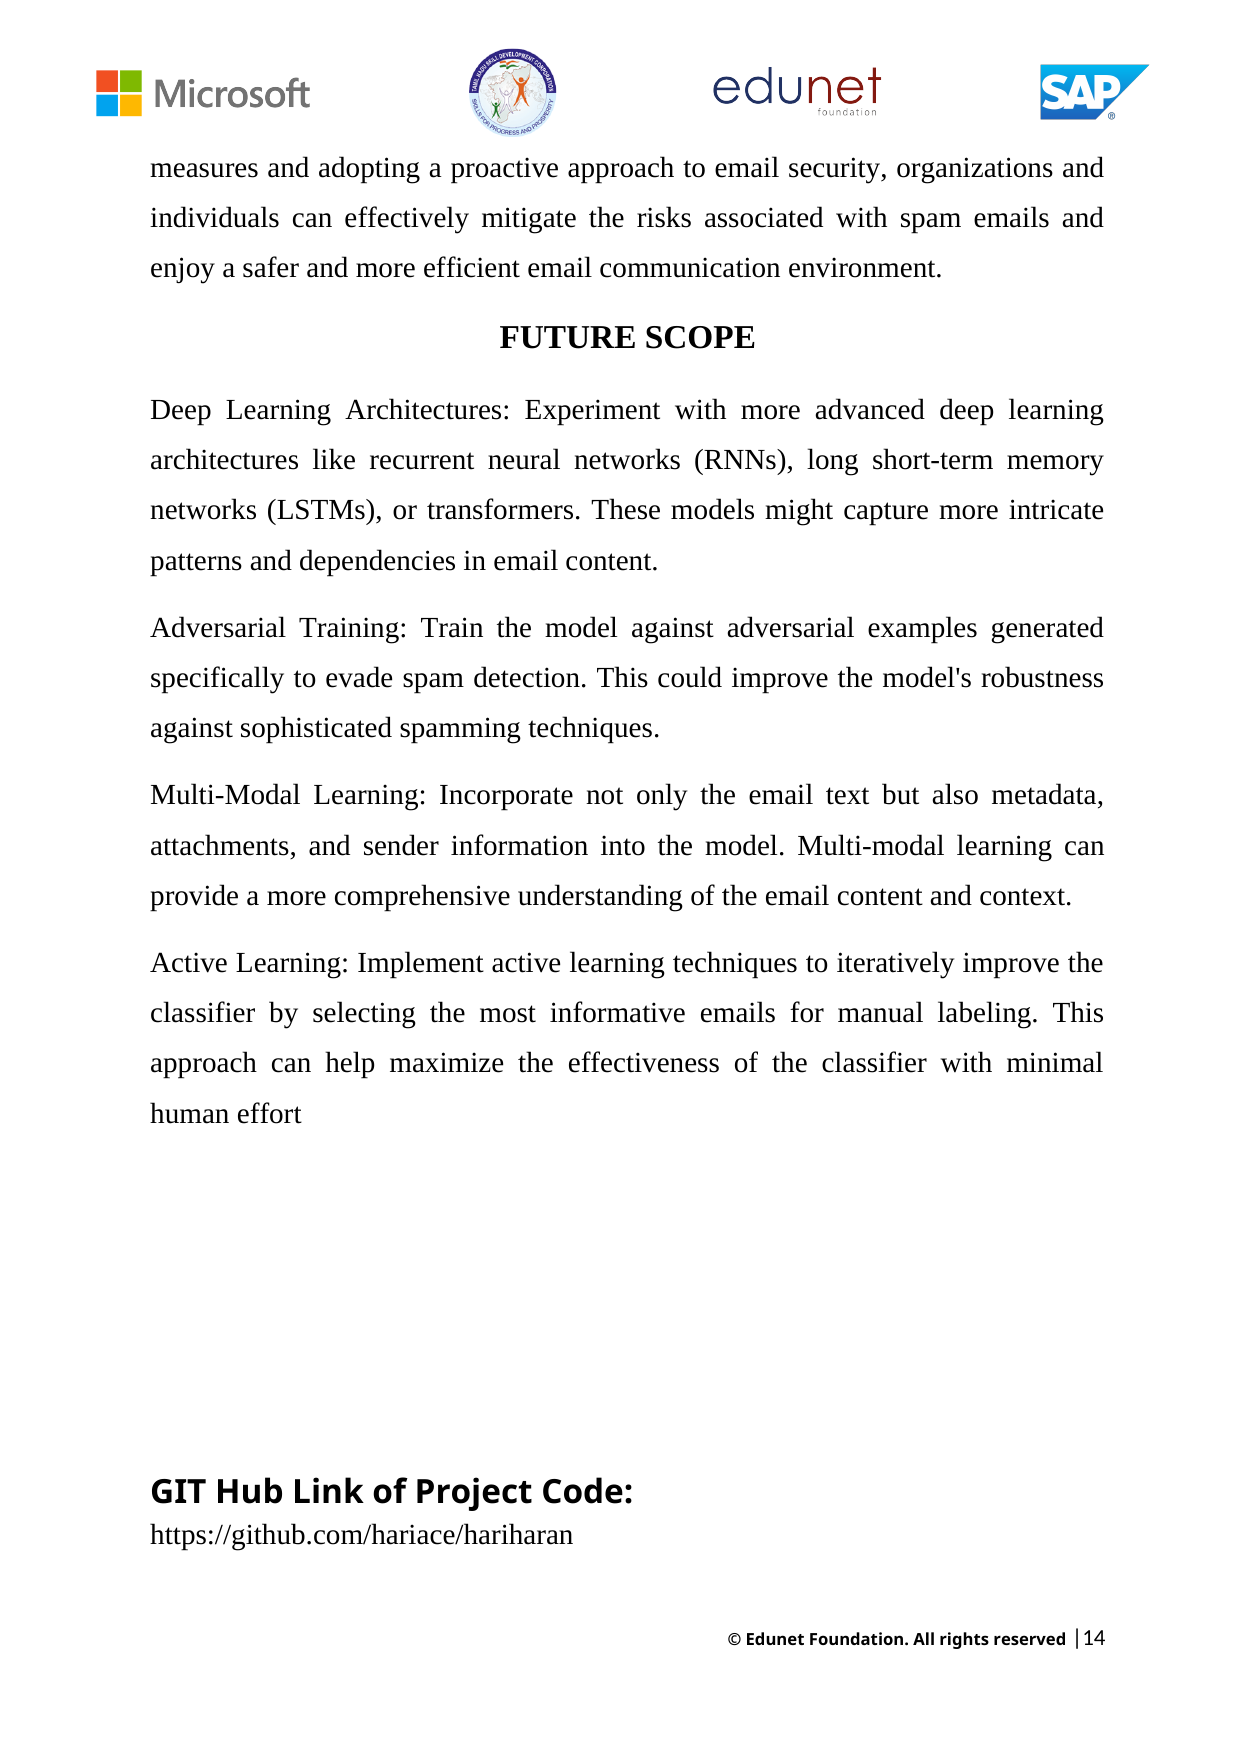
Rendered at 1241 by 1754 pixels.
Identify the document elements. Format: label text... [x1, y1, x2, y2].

text Adversarial Training: Train the model against adversarial examples generated specifically to evade spam detection. This could improve the model's robustness against sophisticated spamming techniques. [150, 610, 1105, 744]
picture [466, 45, 558, 138]
text FUTURE SCOPE [150, 318, 1105, 356]
picture [1039, 63, 1151, 121]
text Active Learning: Implement active learning techniques to iteratively improve the classifier by selecting the most informative emails for manual labeling. This approach can help maximize the effectiveness of the classifier with minimal human effort [150, 945, 1105, 1129]
text https://github.com/hariace/hariharan [150, 1517, 1105, 1550]
text Deep Learning Architectures: Experiment with more advanced deep learning architectures like recurrent neural networks (RNNs), long short-term memory networks (LSTMs), or transformers. These models might capture more intricate patterns and dependencies in email content. [150, 392, 1105, 576]
picture [91, 65, 316, 121]
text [150, 150, 1105, 284]
subtitle GIT Hub Link of Project Code: [150, 1468, 1105, 1513]
text Multi-Modal Learning: Incorporate not only the email text but also metadata, attachments, and sender information into the model. Multi-modal learning can provide a more comprehensive understanding of the email content and context. [150, 777, 1105, 911]
picture [706, 60, 889, 122]
